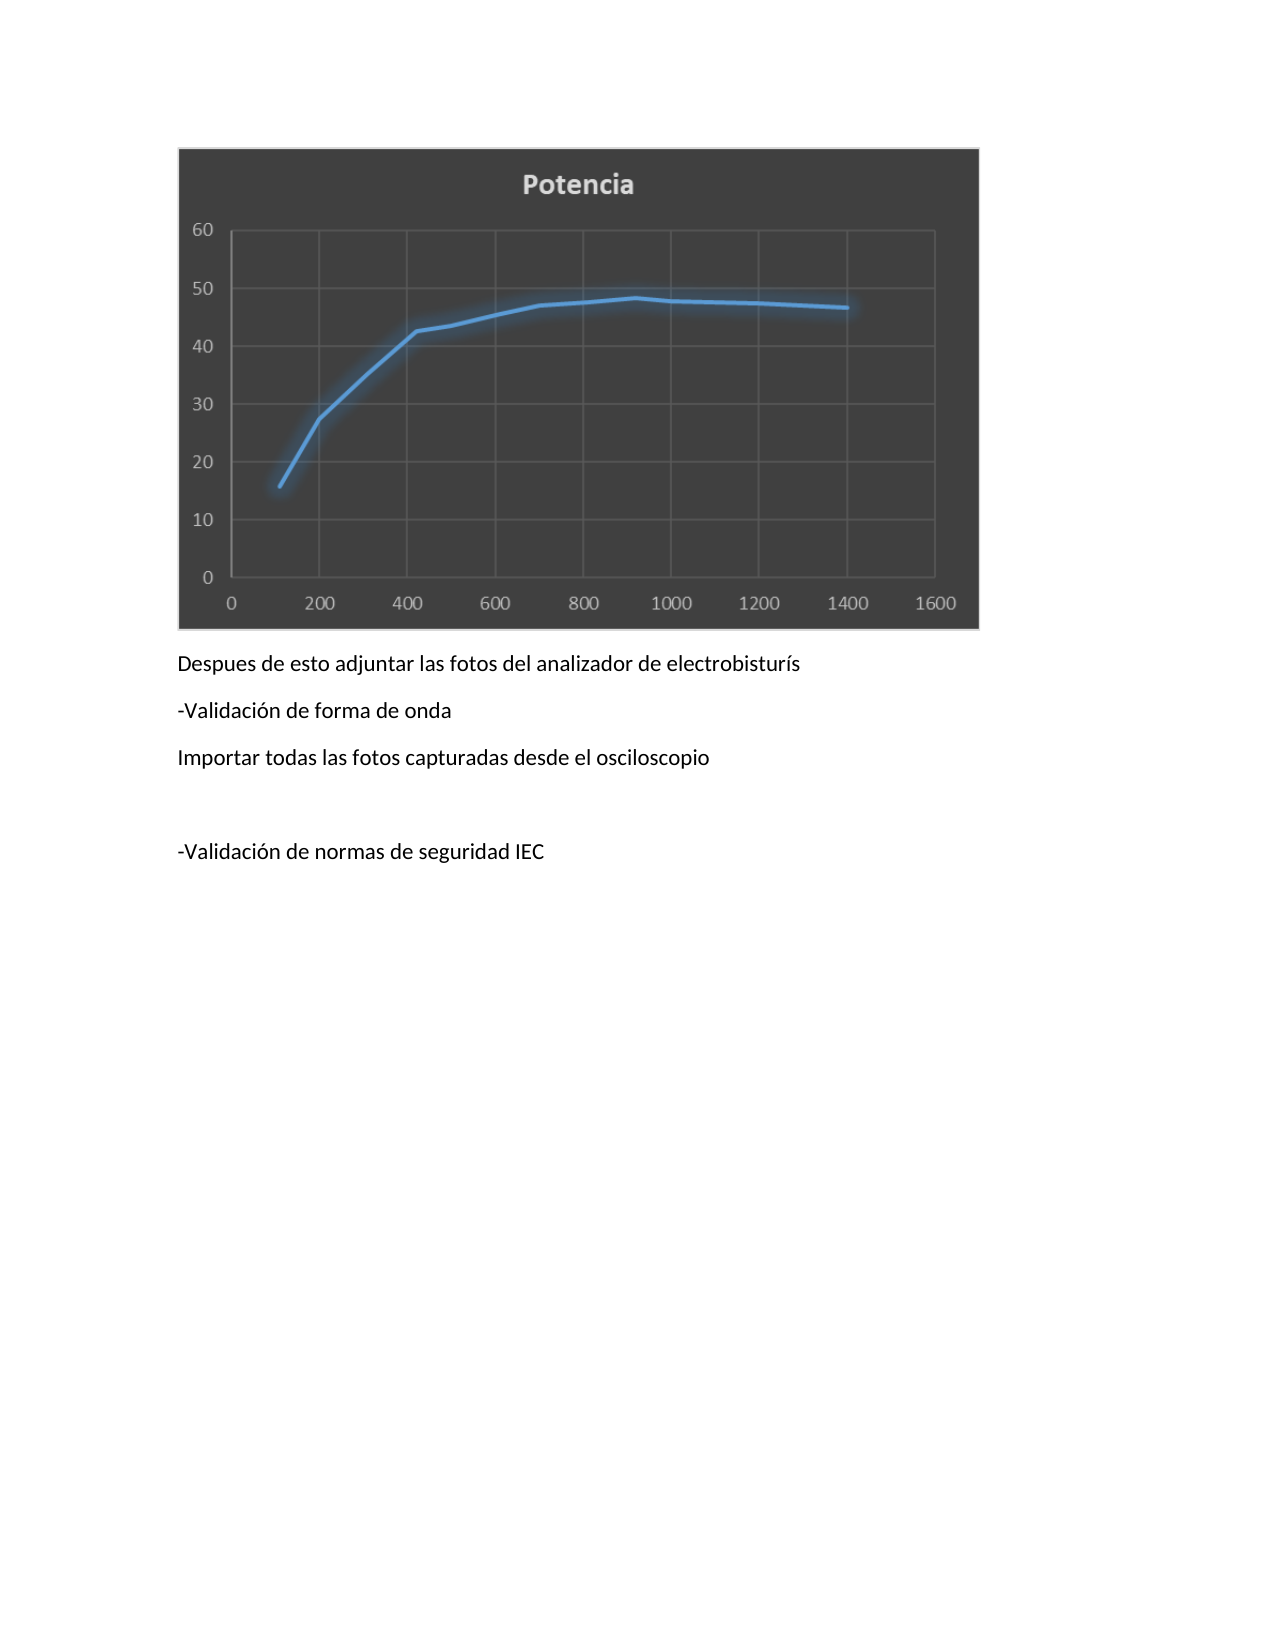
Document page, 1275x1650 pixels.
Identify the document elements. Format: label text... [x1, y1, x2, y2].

text Importar todas las fotos capturadas desde el osciloscopio [177, 743, 1098, 771]
text -Validación de normas de seguridad IEC [177, 837, 1098, 865]
text Despues de esto adjuntar las fotos del analizador de electrobisturís [177, 649, 1098, 677]
picture [177, 147, 981, 631]
text -Validación de forma de onda [177, 696, 1098, 724]
